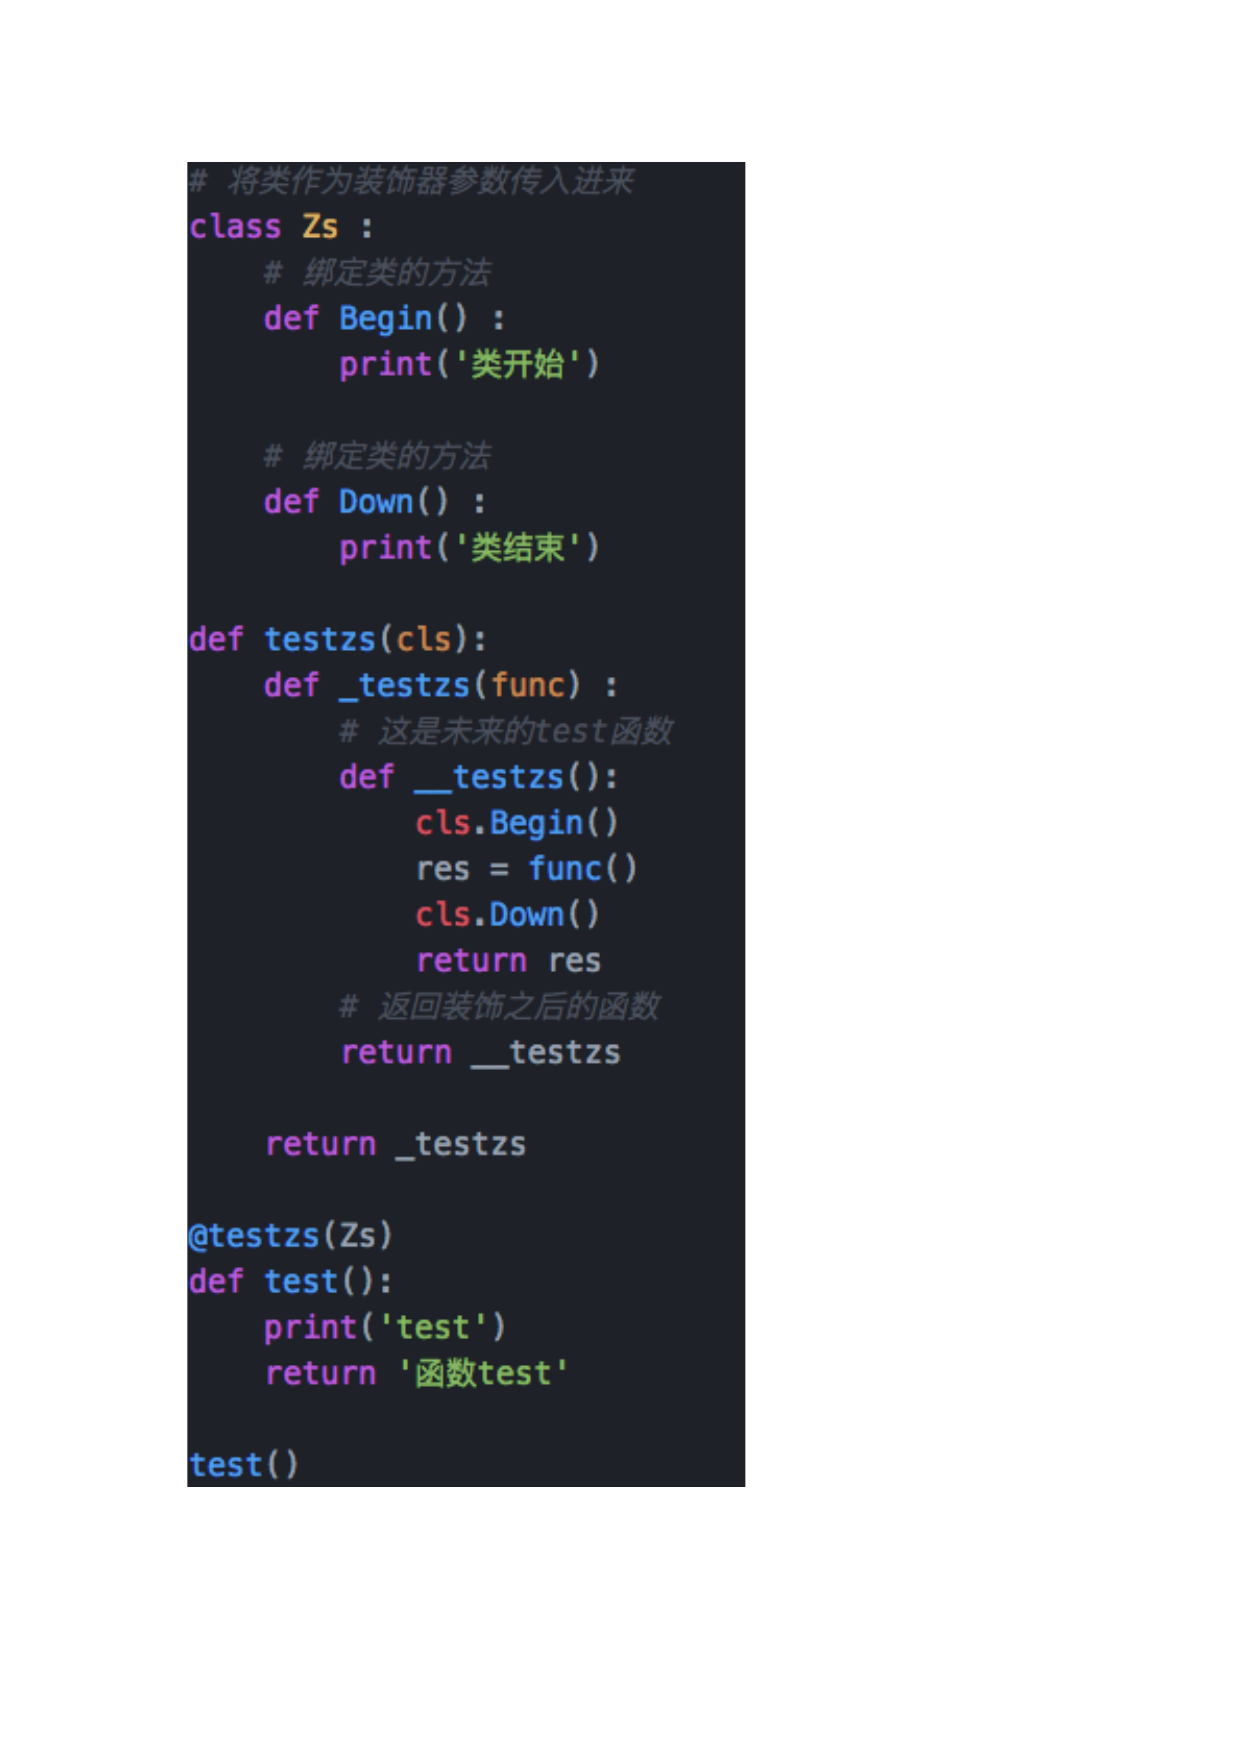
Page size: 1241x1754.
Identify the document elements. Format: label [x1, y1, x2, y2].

picture [187, 162, 746, 1487]
